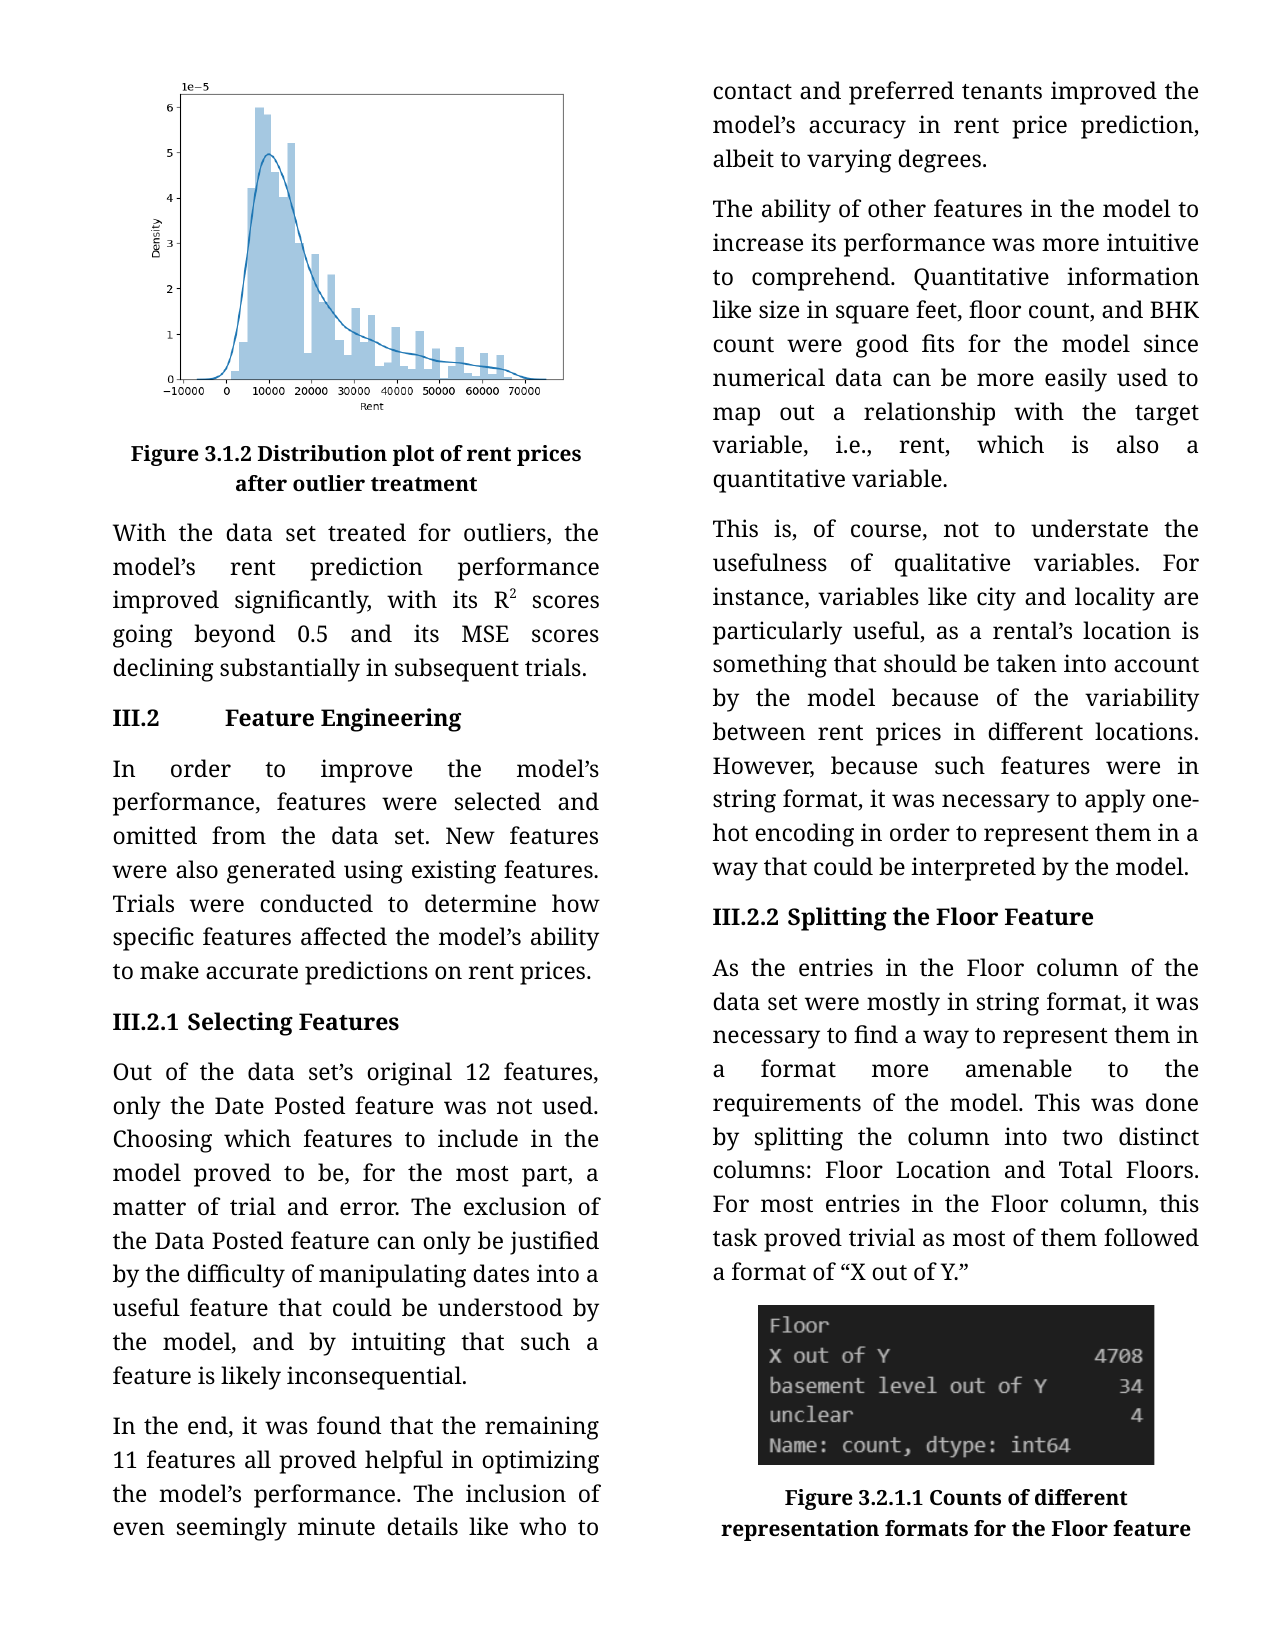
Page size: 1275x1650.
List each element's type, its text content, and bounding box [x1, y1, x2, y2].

list Splitting the Floor Feature [712, 901, 1200, 932]
text Out of the data set’s original 12 features, only the Date Posted feature was not used. Choosing which features to include in the model proved to be, for the most part, a matter of trial and error. The exclusion of the Data Posted feature can only be justified by the difficulty of manipulating dates into a useful feature that could be understood by the model, and by intuiting that such a feature is likely inconsequential. [112, 1056, 600, 1391]
text In the end, it was found that the remaining 11 features all proved helpful in optimizing the model’s performance. The inclusion of even seemingly minute details like who to contact and preferred tenants improved the model’s accuracy in rent price prediction, albeit to varying degrees. [712, 75, 1200, 174]
text With the data set treated for outliers, the model’s rent prediction performance improved significantly, with its R2 scores going beyond 0.5 and its MSE scores declining substantially in subsequent trials. [112, 517, 600, 683]
text This is, of course, not to understate the usefulness of qualitative variables. For instance, variables like city and locality are particularly useful, as a rental’s location is something that should be taken into account by the model because of the variability between rent prices in different locations. However, because such features were in string format, it was necessary to apply one-hot encoding in order to represent them in a way that could be interpreted by the model. [712, 513, 1200, 882]
text Figure 3.2.1.1 Counts of different representation formats for the Floor feature [712, 1483, 1200, 1542]
text Figure 3.1.2 Distribution plot of rent prices after outlier treatment [112, 439, 600, 498]
text In order to improve the model’s performance, features were selected and omitted from the data set. New features were also generated using existing features. Trials were conducted to determine how specific features affected the model’s ability to make accurate predictions on rent prices. [112, 752, 600, 986]
list Selecting Features [112, 1005, 600, 1037]
list Feature Engineering [112, 702, 600, 733]
picture [143, 75, 570, 420]
picture [758, 1305, 1155, 1465]
text As the entries in the Floor column of the data set were mostly in string format, it was necessary to find a way to represent them in a format more amenable to the requirements of the model. This was done by splitting the column into two distinct columns: Floor Location and Total Floors. For most entries in the Floor column, this task proved trivial as most of them followed a format of “X out of Y.” [712, 952, 1200, 1287]
text The ability of other features in the model to increase its performance was more intuitive to comprehend. Quantitative information like size in square feet, floor count, and BHK count were good fits for the model since numerical data can be more easily used to map out a relationship with the target variable, i.e., rent, which is also a quantitative variable. [712, 193, 1200, 494]
text In the end, it was found that the remaining 11 features all proved helpful in optimizing the model’s performance. The inclusion of even seemingly minute details like who to contact and preferred tenants improved the model’s accuracy in rent price prediction, albeit to varying degrees. [112, 1410, 600, 1542]
